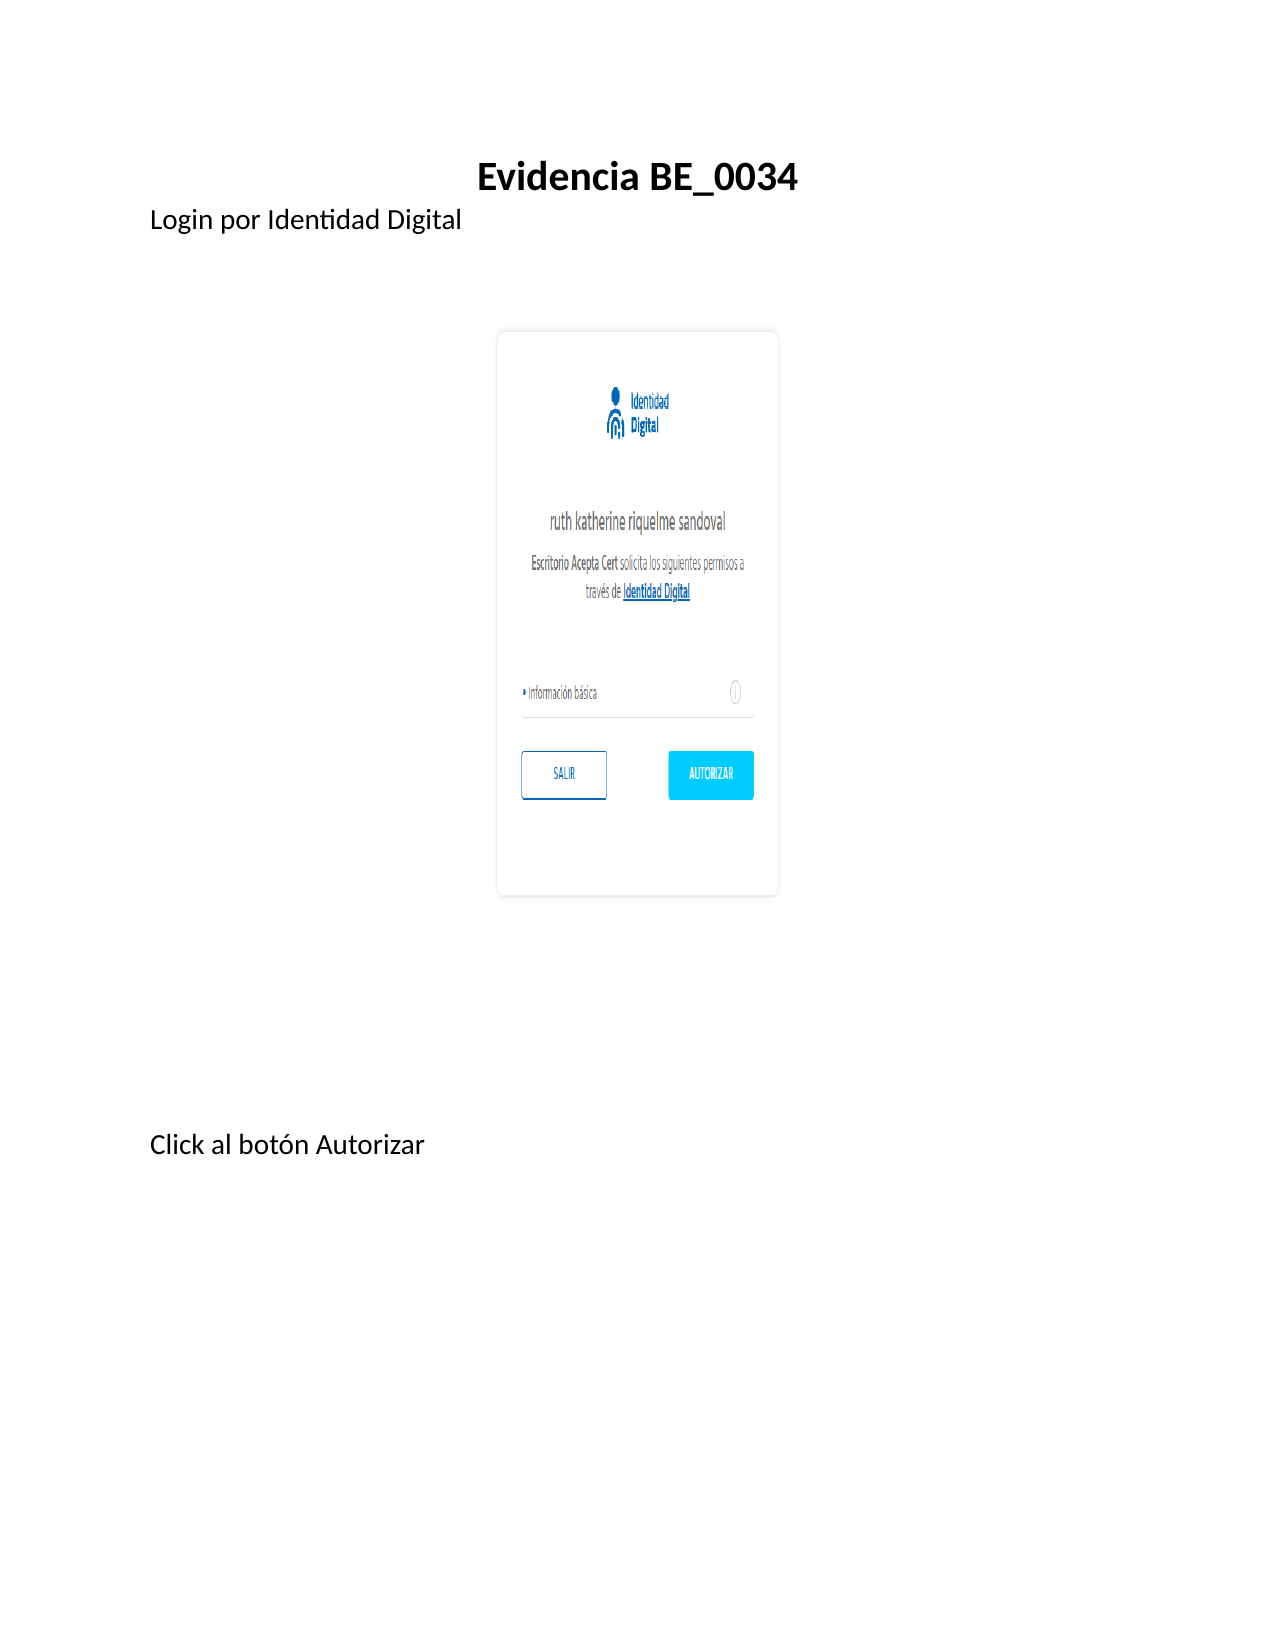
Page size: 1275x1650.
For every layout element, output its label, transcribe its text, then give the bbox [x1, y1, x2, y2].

text Login por Identidad Digital [150, 207, 1125, 246]
text Click al botón Autorizar [150, 1148, 1125, 1188]
picture [220, 314, 1055, 1148]
text Evidencia BE_0034 [150, 150, 1125, 207]
